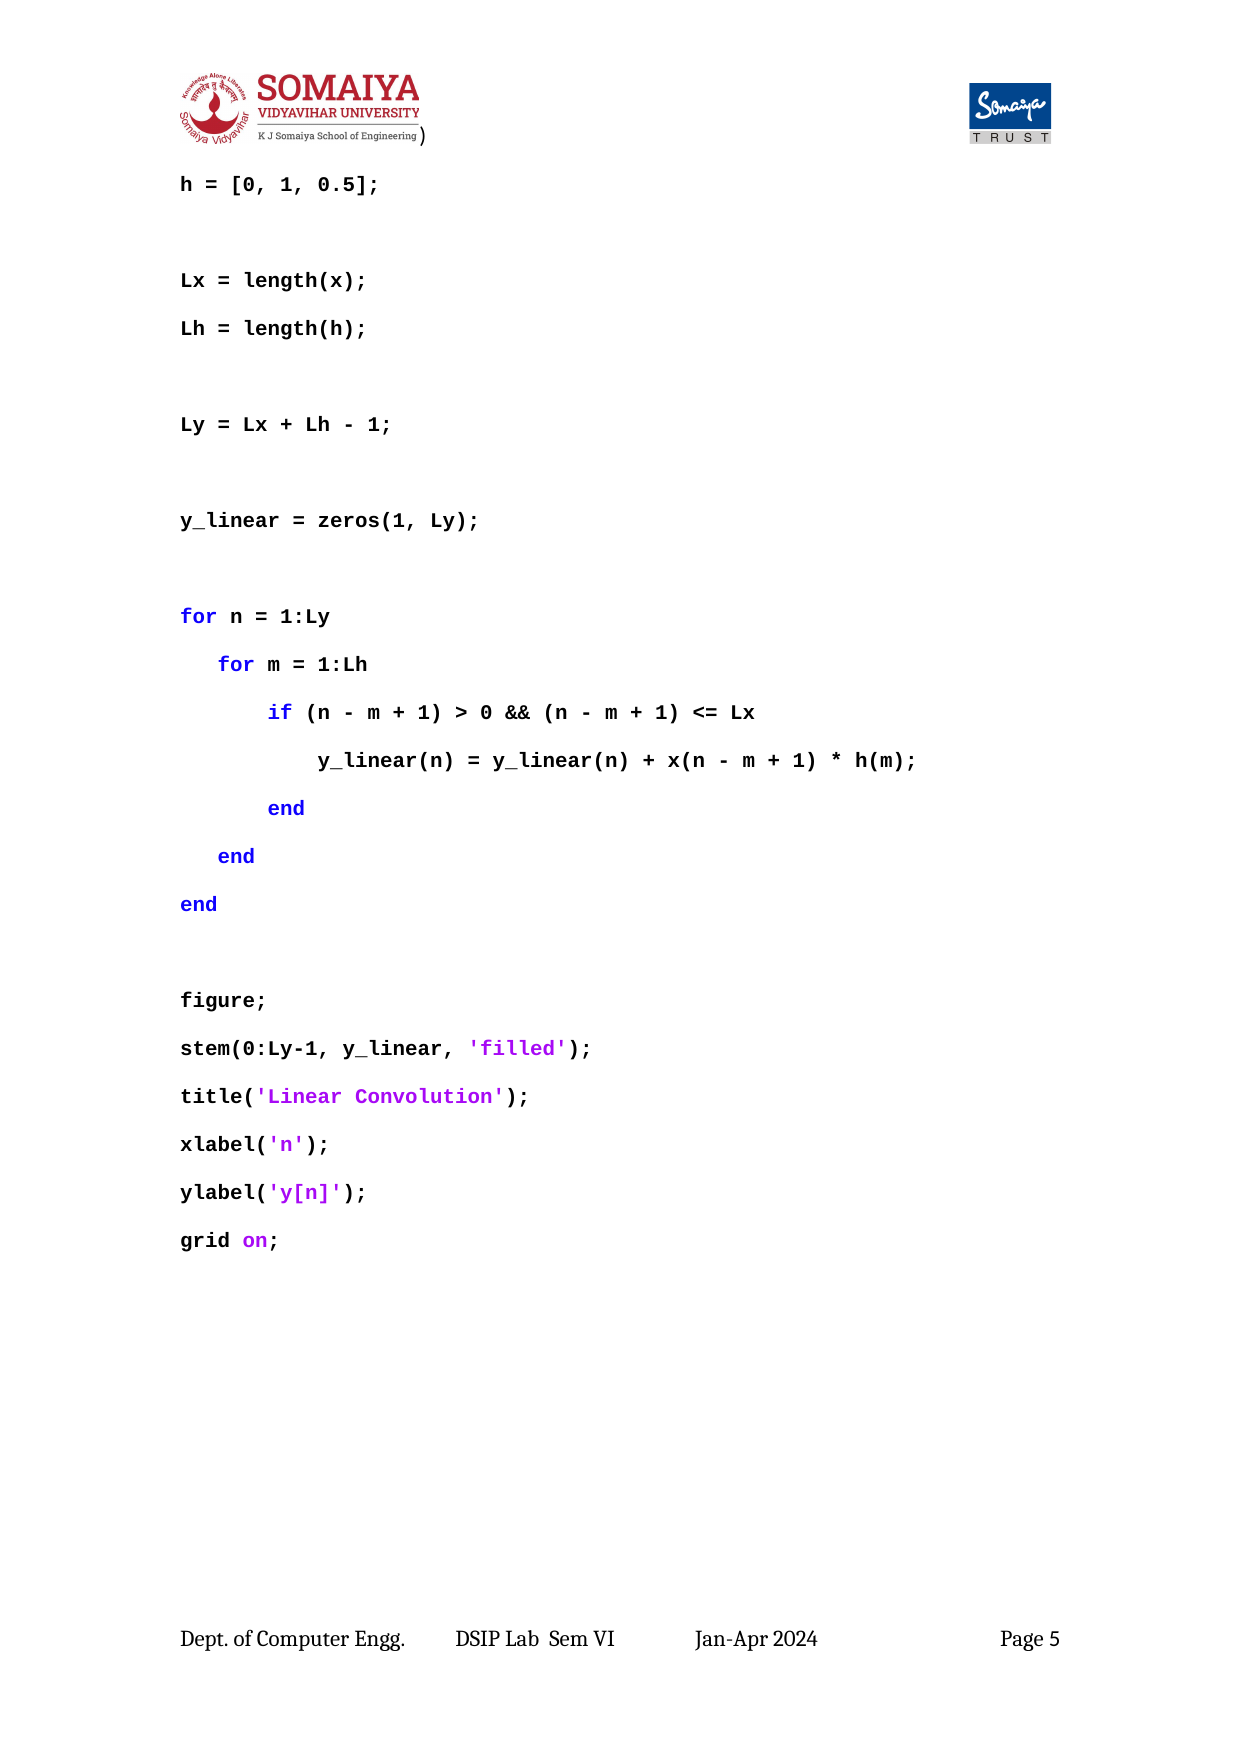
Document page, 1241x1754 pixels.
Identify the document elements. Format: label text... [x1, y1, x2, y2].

text for m = 1:Lh [180, 654, 1060, 678]
text end [180, 846, 1060, 870]
text grid on; [180, 1230, 1060, 1254]
text title('Linear Convolution'); [180, 1086, 1060, 1110]
text Lx = length(x); [180, 270, 1060, 294]
text xlabel('n'); [180, 1134, 1060, 1158]
picture [969, 83, 1052, 144]
text stem(0:Ly-1, y_linear, 'filled'); [180, 1038, 1060, 1062]
picture [180, 73, 419, 144]
text y_linear(n) = y_linear(n) + x(n - m + 1) * h(m); [180, 750, 1060, 774]
text if (n - m + 1) > 0 && (n - m + 1) <= Lx [180, 702, 1060, 726]
text y_linear = zeros(1, Ly); [180, 510, 1060, 534]
text ylabel('y[n]'); [180, 1182, 1060, 1206]
text Lh = length(h); [180, 318, 1060, 342]
text end [180, 798, 1060, 822]
text Ly = Lx + Lh - 1; [180, 414, 1060, 438]
text h = [0, 1, 0.5]; [180, 174, 1060, 198]
text for n = 1:Ly [180, 606, 1060, 630]
text end [180, 894, 1060, 918]
text figure; [180, 990, 1060, 1014]
